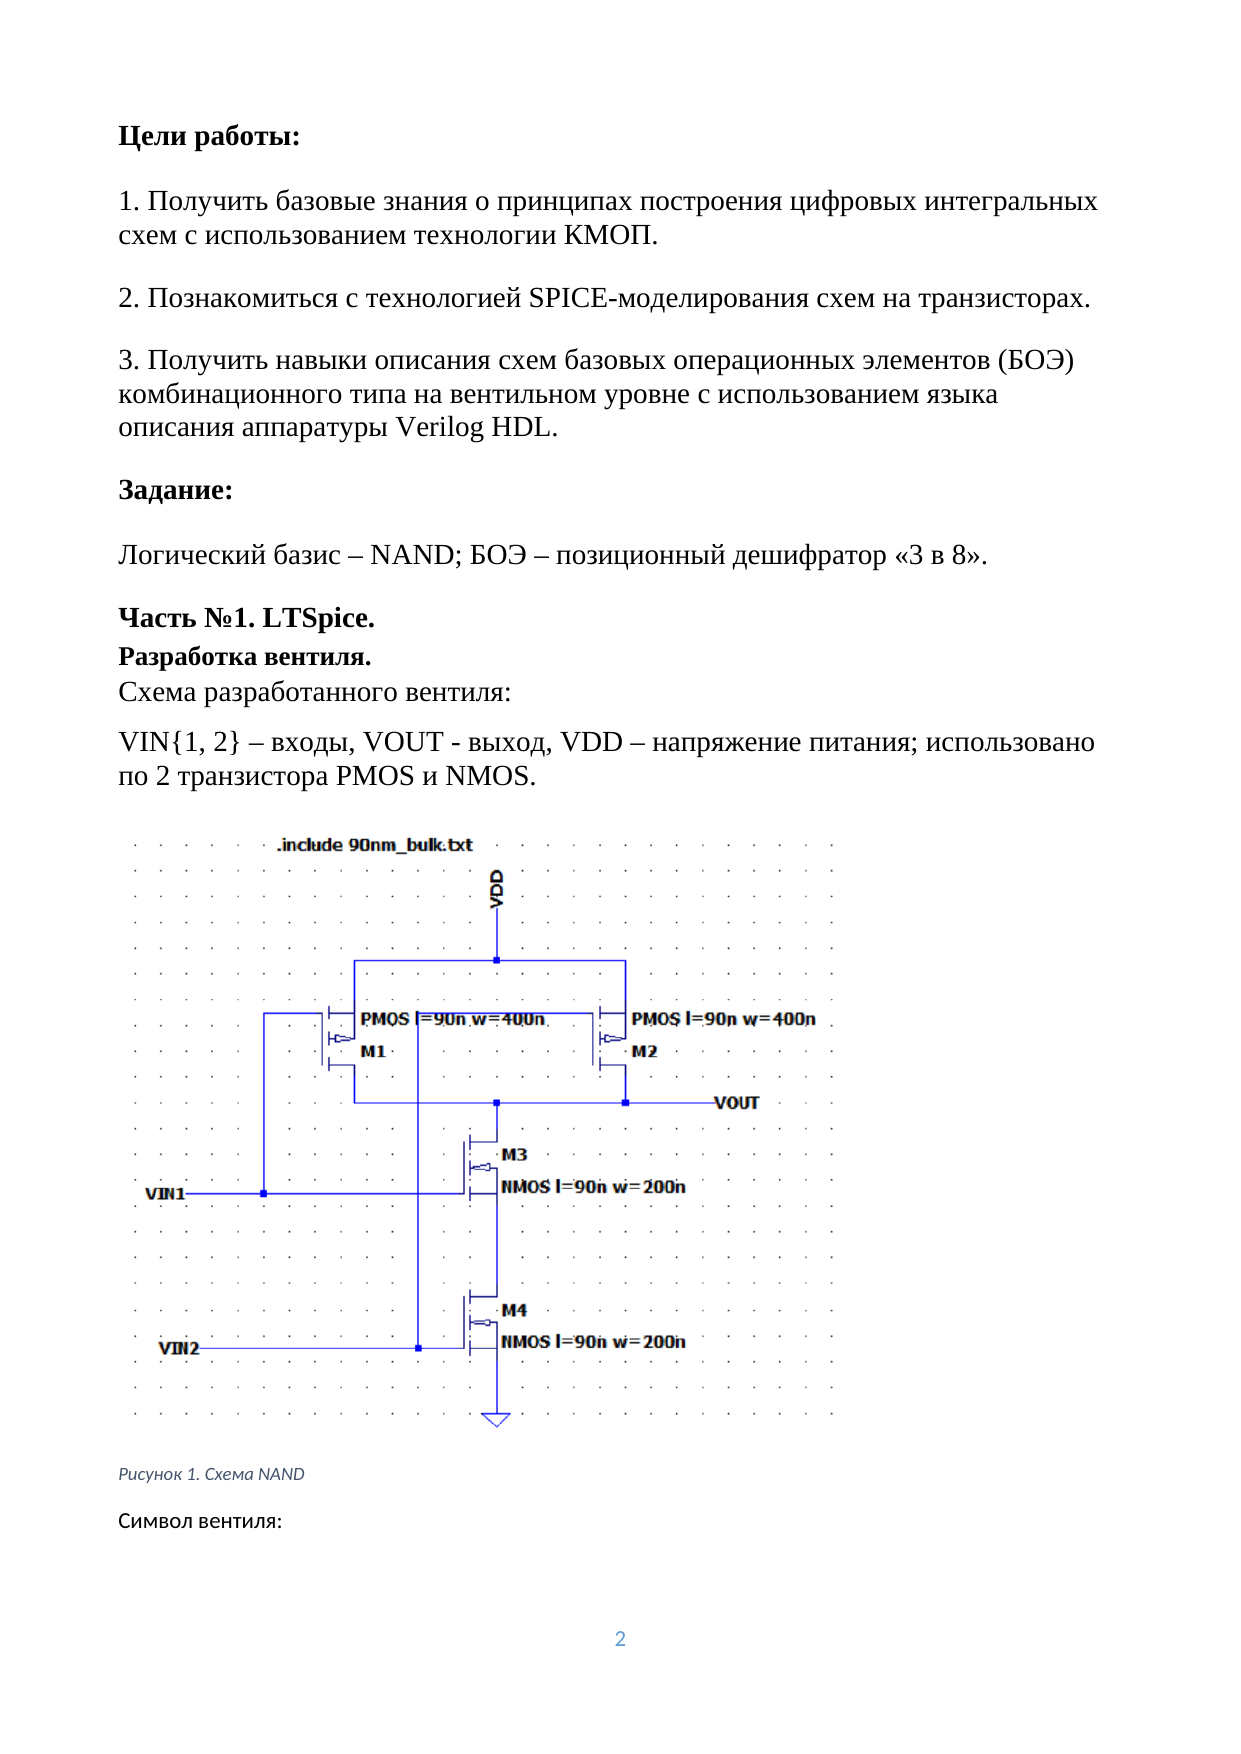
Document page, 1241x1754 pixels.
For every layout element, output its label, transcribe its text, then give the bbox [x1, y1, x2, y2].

subtitle Часть №1. LTSpice. [118, 600, 1122, 634]
text VIN{1, 2} – входы, VOUT - выход, VDD – напряжение питания; использовано по 2 транзистора PMOS и NMOS. [118, 724, 1122, 791]
subtitle Разработка вентиля. [118, 641, 1122, 672]
text Символ вентиля: [118, 1506, 1122, 1534]
text 2. Познакомиться с технологией SPICE-моделирования схем на транзисторах. [118, 280, 1122, 313]
text 1. Получить базовые знания о принципах построения цифровых интегральных схем с использованием технологии КМОП. [118, 183, 1122, 251]
picture [118, 820, 834, 1434]
text Рисунок 1. Схема NAND [118, 1462, 1122, 1485]
subtitle Задание: [118, 472, 1122, 506]
text 3. Получить навыки описания схем базовых операционных элементов (БОЭ) комбинационного типа на вентильном уровне с использованием языка описания аппаратуры Verilog HDL. [118, 342, 1122, 443]
text Схема разработанного вентиля: [118, 674, 1122, 708]
subtitle Цели работы: [118, 118, 1122, 152]
text Логический базис – NAND; БОЭ – позиционный дешифратор «3 в 8». [118, 537, 1122, 571]
